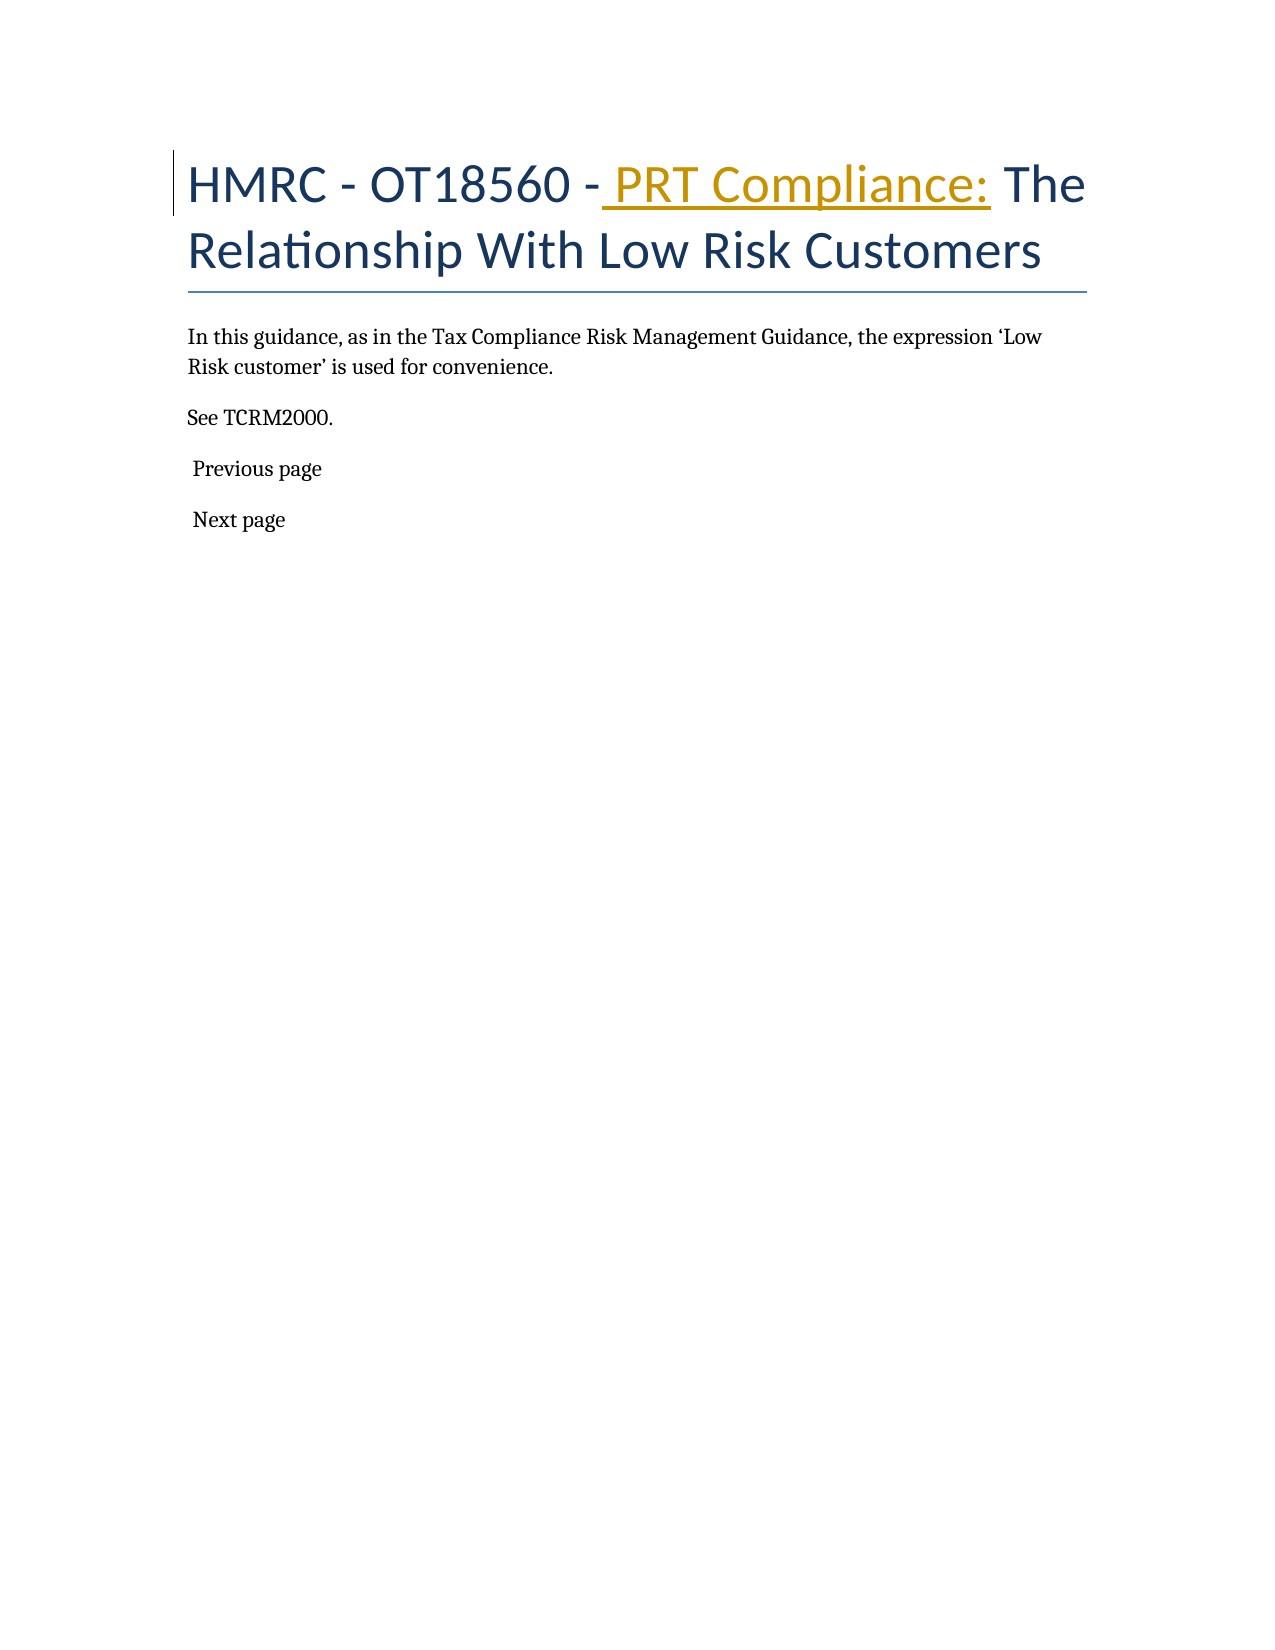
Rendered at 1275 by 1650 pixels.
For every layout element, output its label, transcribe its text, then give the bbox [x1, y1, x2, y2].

text See TCRM2000. [187, 405, 1087, 432]
text Next page [187, 507, 1087, 534]
text Previous page [187, 456, 1087, 483]
text In this guidance, as in the Tax Compliance Risk Management Guidance, the expression ‘Low Risk customer’ is used for convenience. [187, 324, 1087, 381]
title HMRC - OT18560 - The Relationship With Low Risk Customers [187, 150, 1087, 293]
